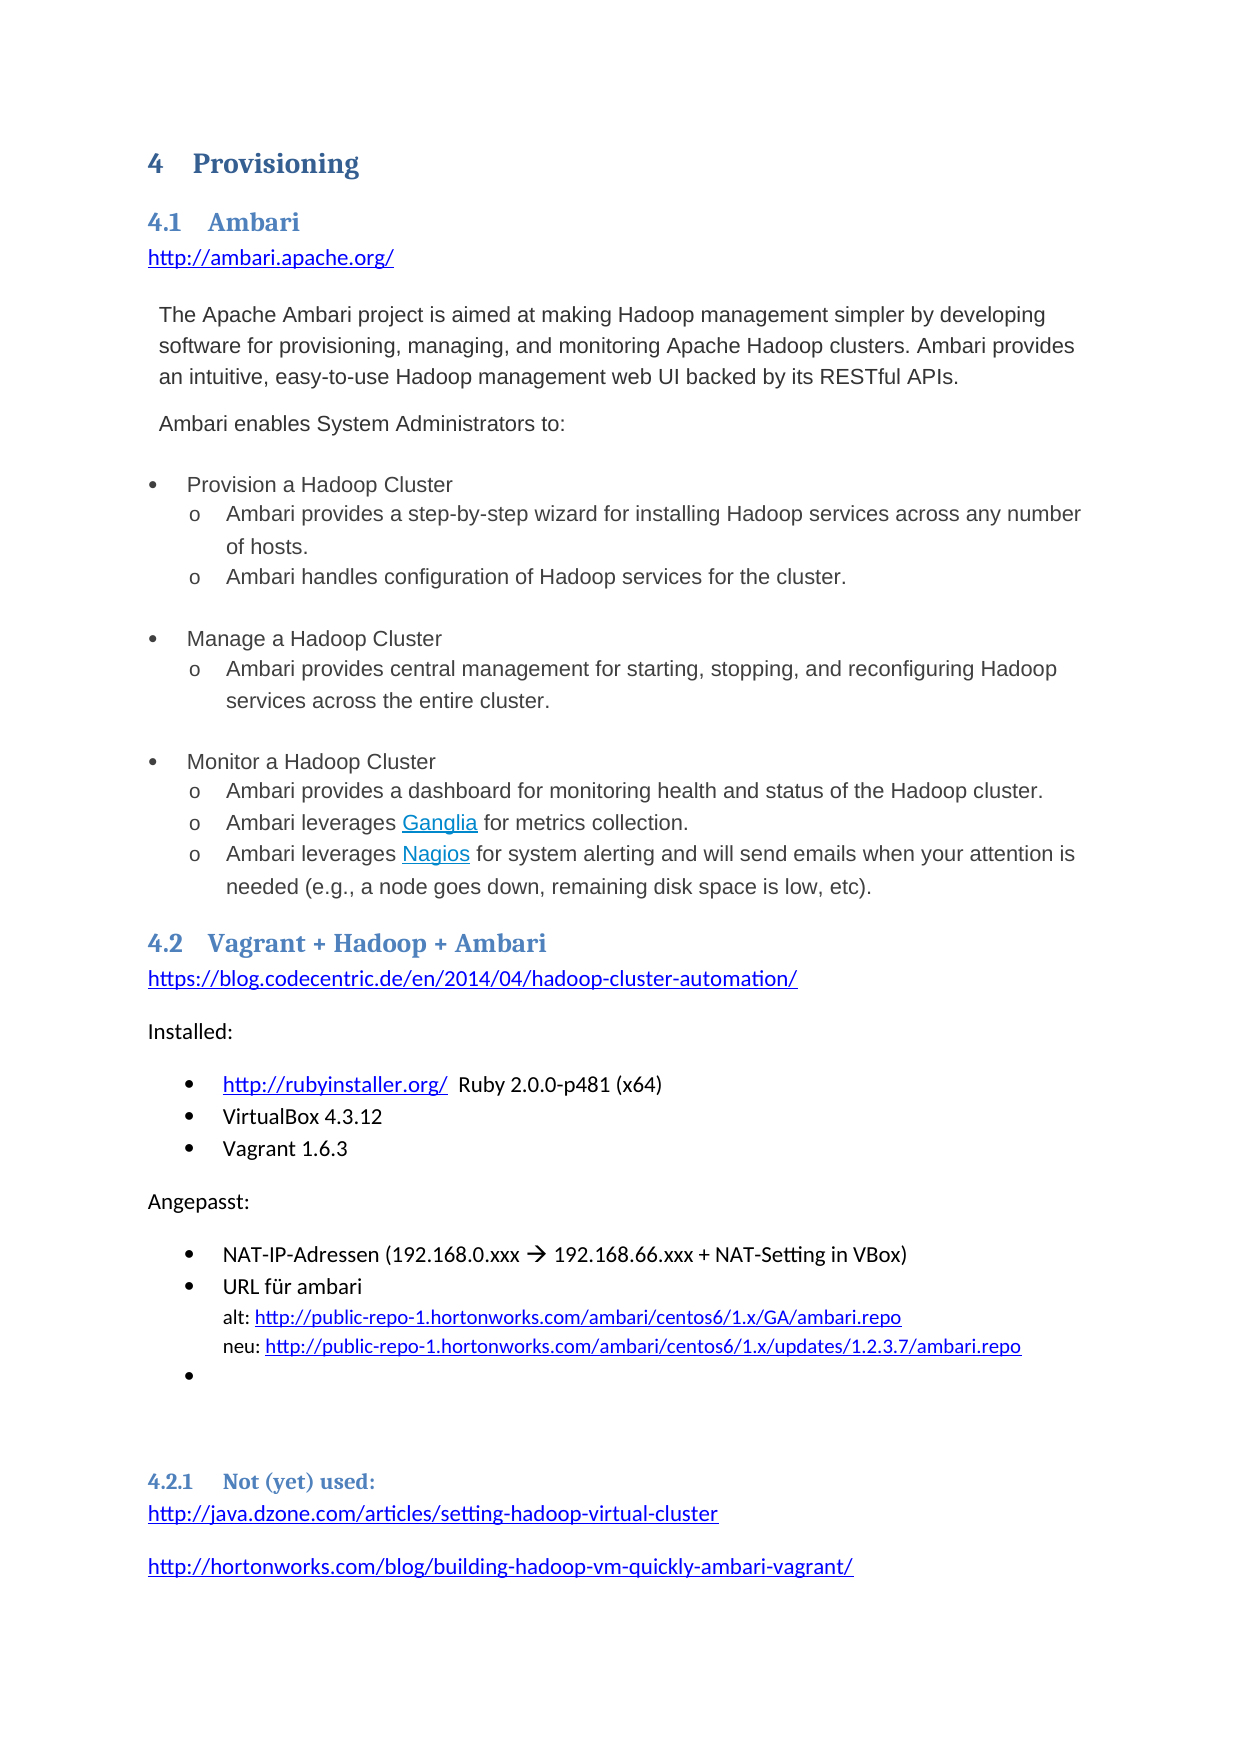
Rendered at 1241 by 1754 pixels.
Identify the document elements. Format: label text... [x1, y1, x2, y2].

list Ambari provides central management for starting, stopping, and reconfiguring Hadoop services across the entire cluster. [188, 651, 1093, 713]
list URL für ambari alt: http://public-repo-1.hortonworks.com/ambari/centos6/1.x/GA/ambari.repo neu: http://public-repo-1.hortonworks.com/ambari/centos6/1.x/updates/1.2.3.7/ambari.repo [185, 1272, 1093, 1359]
list Manage a Hadoop Cluster [149, 620, 1093, 651]
subtitle Provisioning [148, 148, 1093, 181]
subtitle Ambari [148, 207, 1093, 238]
list Ambari leverages Nagios for system alerting and will send emails when your attention is needed (e.g., a node goes down, remaining disk space is low, etc). [188, 836, 1093, 899]
list Ambari provides a dashboard for monitoring health and status of the Hadoop cluster. [188, 774, 1093, 805]
text Ambari enables System Administrators to: [158, 405, 1082, 436]
list Ambari handles configuration of Hadoop services for the cluster. [188, 559, 1093, 591]
subtitle Not (yet) used: [148, 1468, 1093, 1495]
list NAT-IP-Adressen (192.168.0.xxx 192.168.66.xxx + NAT-Setting in VBox) [185, 1240, 1093, 1268]
text Angepasst: [148, 1187, 1093, 1215]
subtitle Vagrant + Hadoop + Ambari [148, 928, 1093, 959]
text https://blog.codecentric.de/en/2014/04/hadoop-cluster-automation/ [148, 964, 1093, 992]
text Installed: [148, 1017, 1093, 1045]
text The Apache Ambari project is aimed at making Hadoop management simpler by developing software for provisioning, managing, and monitoring Apache Hadoop clusters. Ambari provides an intuitive, easy-to-use Hadoop management web UI backed by its RESTful APIs. [158, 296, 1082, 389]
text http://ambari.apache.org/ [148, 243, 1093, 271]
list Ambari leverages Ganglia for metrics collection. [188, 805, 1093, 836]
list Ambari provides a step-by-step wizard for installing Hadoop services across any number of hosts. [188, 497, 1093, 559]
text http://hortonworks.com/blog/building-hadoop-vm-quickly-ambari-vagrant/ [148, 1552, 1093, 1580]
list Monitor a Hadoop Cluster [149, 743, 1093, 774]
list Provision a Hadoop Cluster [149, 466, 1093, 497]
text http://java.dzone.com/articles/setting-hadoop-virtual-cluster [148, 1499, 1093, 1527]
list Vagrant 1.6.3 [185, 1134, 1093, 1162]
list http://rubyinstaller.org/ Ruby 2.0.0-p481 (x64) [185, 1070, 1093, 1098]
list VirtualBox 4.3.12 [185, 1102, 1093, 1130]
